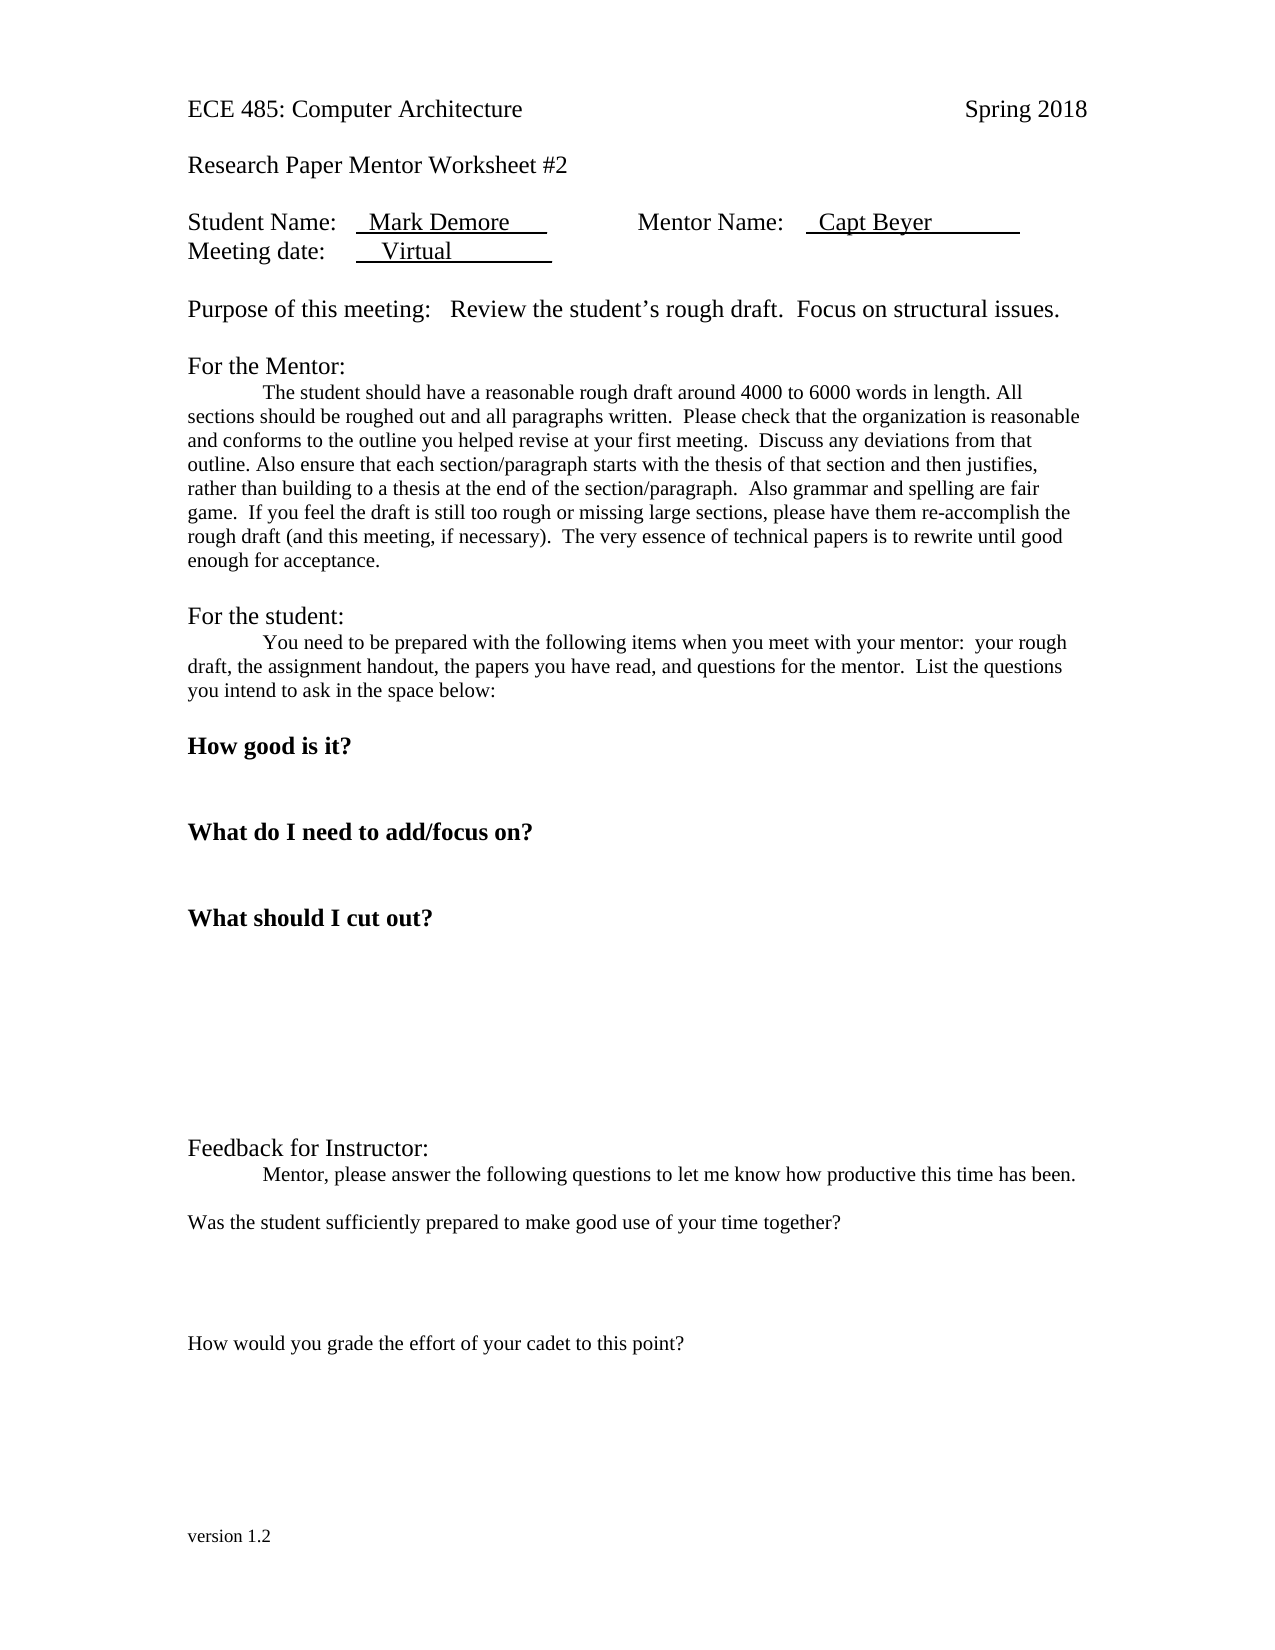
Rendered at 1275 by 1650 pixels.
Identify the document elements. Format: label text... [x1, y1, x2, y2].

text Feedback for Instructor: [187, 1133, 1087, 1162]
text For the : [187, 351, 1087, 380]
text You need to be prepared with the following items when you meet with your mentor: your rough draft, the assignment handout, the papers you have read, and questions for the mentor. List the questions you intend to ask in the space below: [187, 630, 1087, 702]
text Mentor, please answer the following questions to let me know how productive this time has been. [187, 1162, 1087, 1186]
text Purpose of this meeting: Review the student’s rough draft. Focus on structural issues. [187, 294, 1087, 322]
text The student should have a reasonable rough draft around 4000 to 6000 words in length. All sections should be roughed out and all paragraphs written. Please check that the organization is reasonable and conforms to the outline you helped revise at your first meeting. Discuss any deviations from that outline. Also ensure that each section/paragraph starts with the thesis of that section and then justifies, rather than building to a thesis at the end of the section/paragraph. Also grammar and spelling are fair game. If you feel the draft is still too rough or missing large sections, please have them re-accomplish the rough draft (and this meeting, if necessary). The very essence of technical papers is to rewrite until good enough for acceptance. [187, 380, 1087, 572]
text Research Paper Worksheet #2 [187, 150, 1087, 179]
text Was the student sufficiently prepared to make good use of your time together? [187, 1210, 1087, 1234]
text What should I cut out? [187, 903, 1087, 932]
text Meeting date: __Virtual________ [187, 236, 1087, 265]
text For the student: [187, 601, 1087, 630]
text What do I need to add/focus on? [187, 817, 1087, 846]
text Student Name: _Mark Demore___ Mentor Name: _Capt Beyer_______ [187, 207, 1087, 236]
text How would you grade the effort of your cadet to this point? [187, 1331, 1087, 1355]
text How good is it? [187, 731, 1087, 760]
